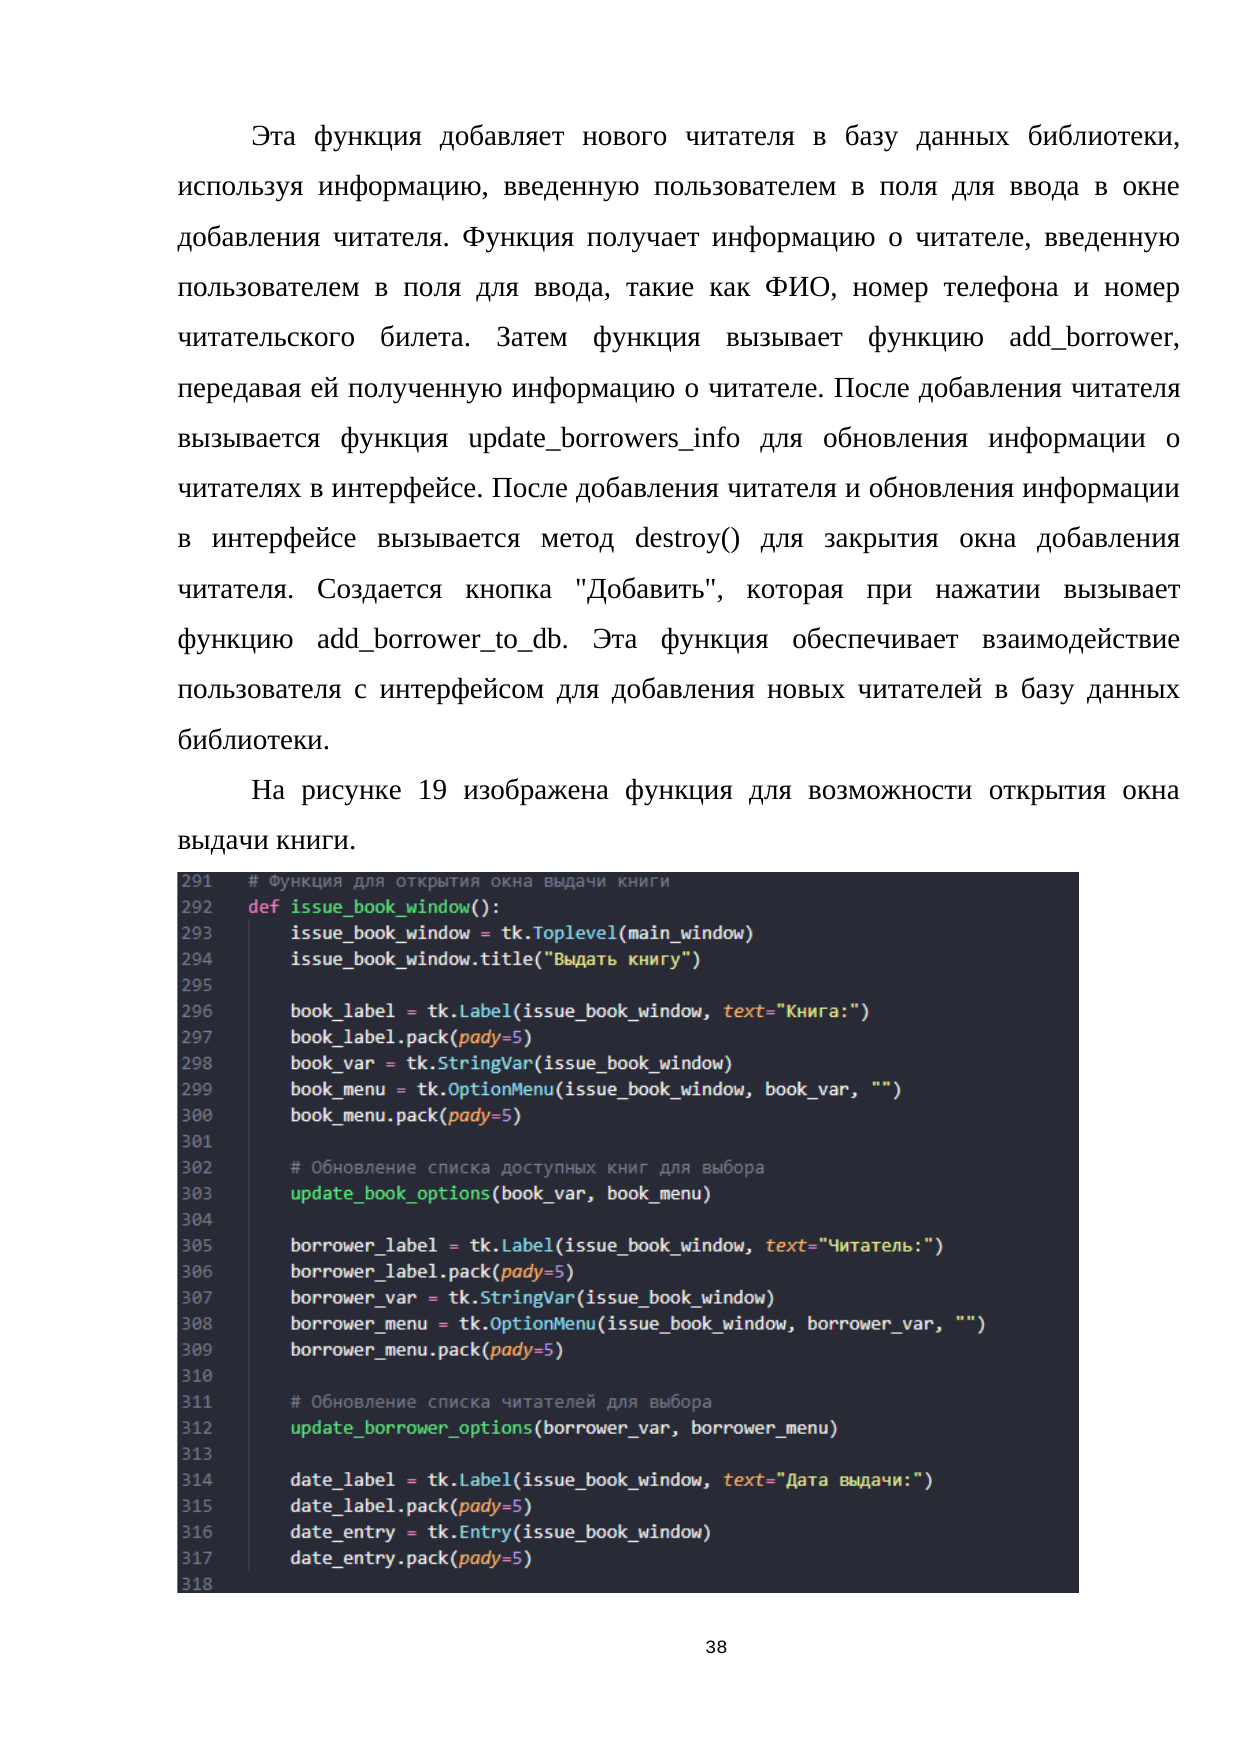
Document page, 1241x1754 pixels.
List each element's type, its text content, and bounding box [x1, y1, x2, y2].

text На рисунке 19 изображена функция для возможности открытия окна выдачи книги. [177, 772, 1181, 856]
picture [177, 872, 1079, 1593]
text Эта функция добавляет нового читателя в базу данных библиотеки, используя информацию, введенную пользователем в поля для ввода в окне добавления читателя. Функция получает информацию о читателе, введенную пользователем в поля для ввода, такие как ФИО, номер телефона и номер читательского билета. Затем функция вызывает функцию add_borrower, передавая ей полученную информацию о читателе. После добавления читателя вызывается функция update_borrowers_info для обновления информации о читателях в интерфейсе. После добавления читателя и обновления информации в интерфейсе вызывается метод destroy() для закрытия окна добавления читателя. Создается кнопка "Добавить", которая при нажатии вызывает функцию add_borrower_to_db. Эта функция обеспечивает взаимодействие пользователя с интерфейсом для добавления новых читателей в базу данных библиотеки. [177, 118, 1181, 755]
